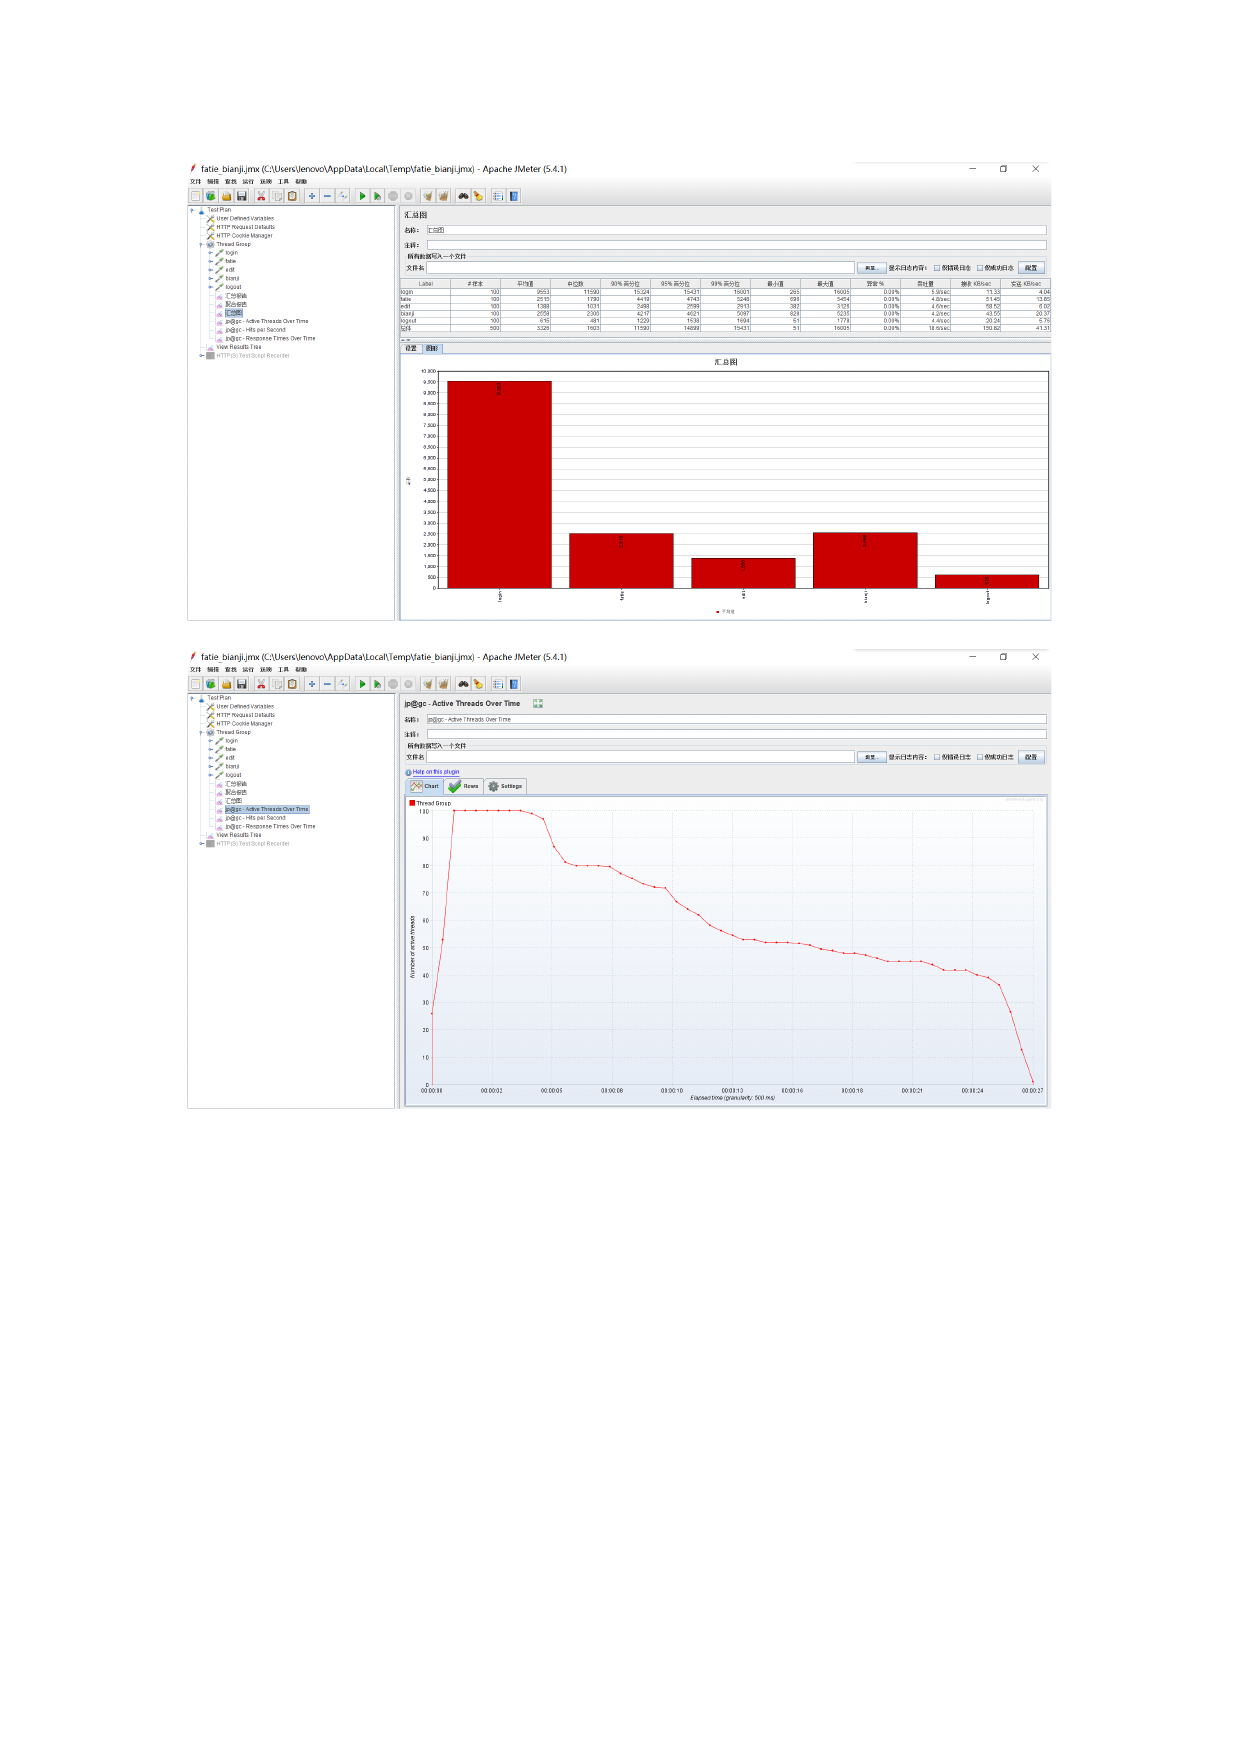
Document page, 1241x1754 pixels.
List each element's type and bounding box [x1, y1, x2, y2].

picture [187, 162, 1052, 621]
picture [187, 649, 1052, 1109]
